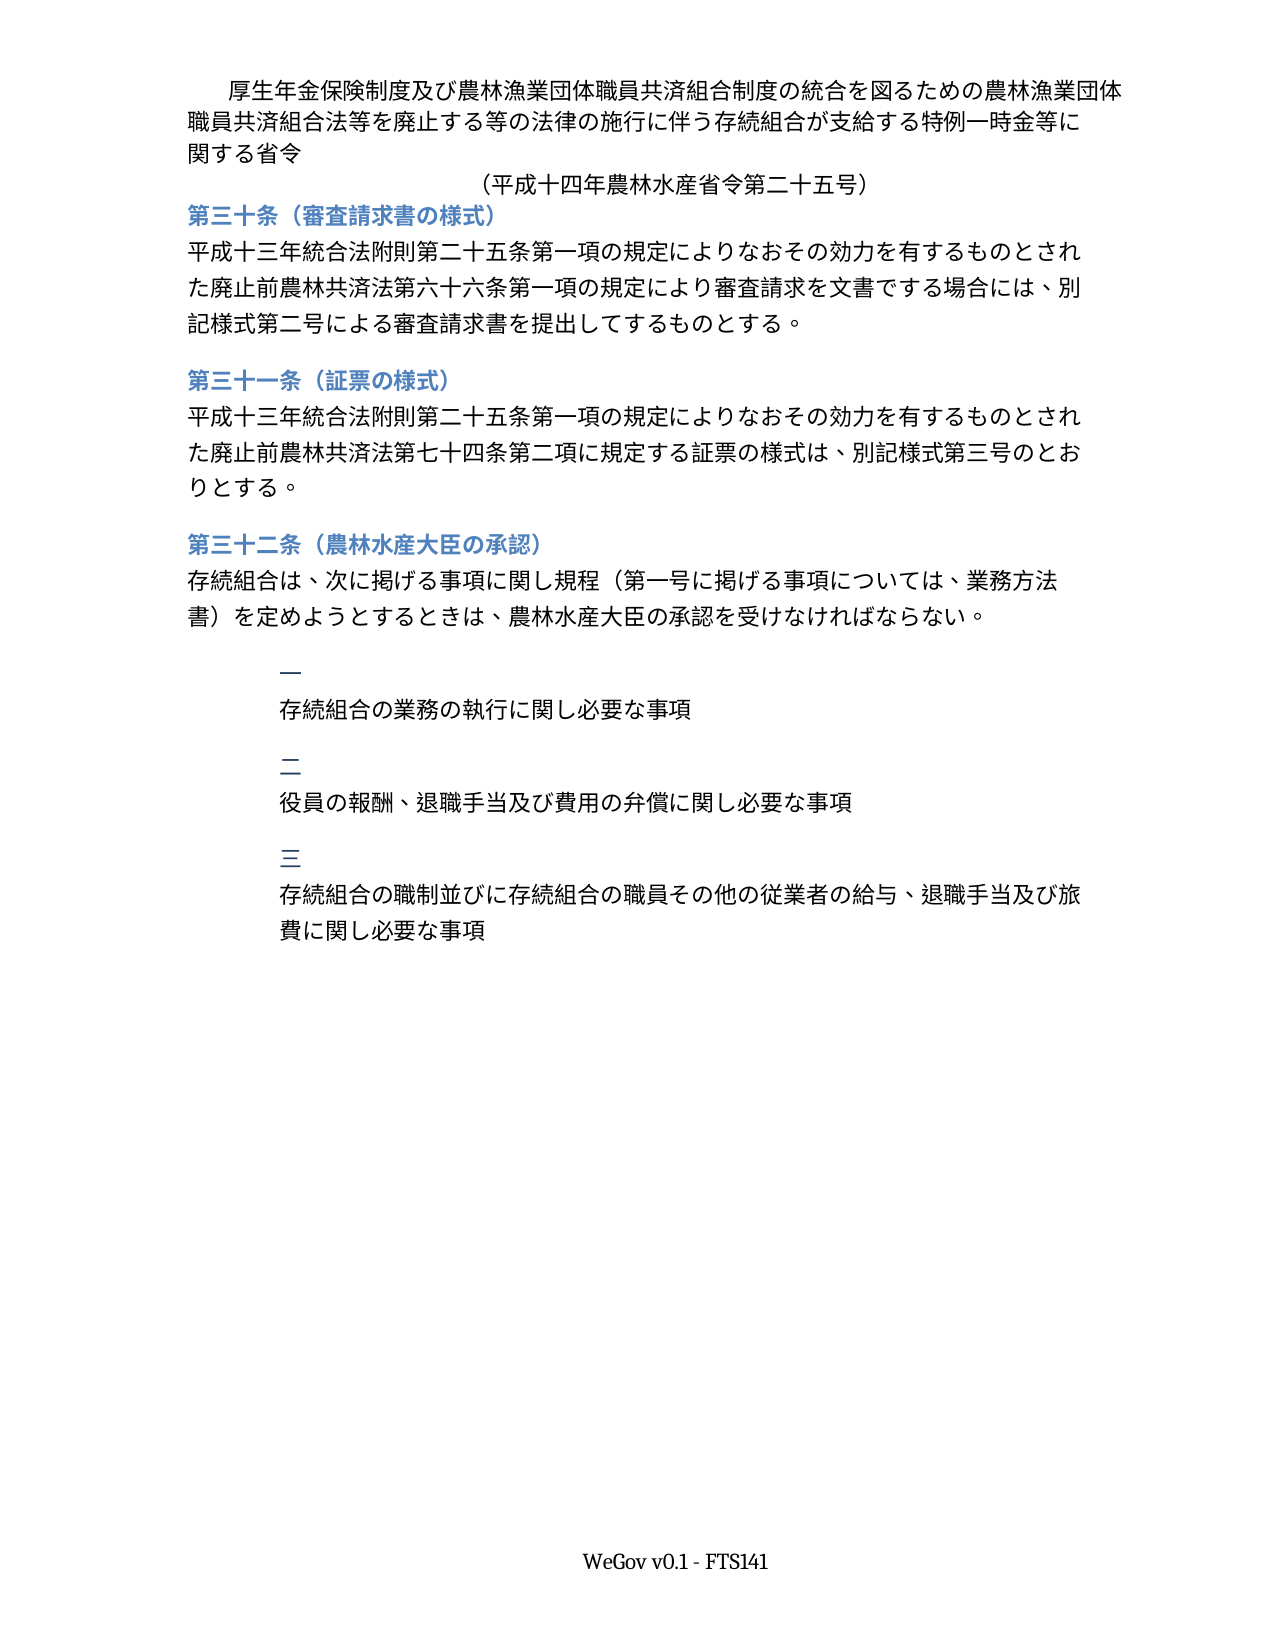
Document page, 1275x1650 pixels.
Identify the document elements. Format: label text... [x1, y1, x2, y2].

subtitle 三 [279, 843, 1087, 874]
text 存続組合の業務の執行に関し必要な事項 [279, 694, 1087, 725]
text 存続組合は、次に掲げる事項に関し規程（第一号に掲げる事項については、業務方法書）を定めようとするときは、農林水産大臣の承認を受けなければならない。 [187, 565, 1087, 632]
subtitle 二 [279, 751, 1087, 782]
subtitle 第三十一条（証票の様式） [187, 364, 1087, 396]
subtitle 第三十二条（農林水産大臣の承認） [187, 529, 1087, 560]
text 平成十三年統合法附則第二十五条第一項の規定によりなおその効力を有するものとされた廃止前農林共済法第六十六条第一項の規定により審査請求を文書でする場合には、別記様式第二号による審査請求書を提出してするものとする。 [187, 236, 1087, 339]
subtitle 第三十条（審査請求書の様式） [187, 200, 1087, 231]
subtitle 一 [279, 658, 1087, 689]
text 平成十三年統合法附則第二十五条第一項の規定によりなおその効力を有するものとされた廃止前農林共済法第七十四条第二項に規定する証票の様式は、別記様式第三号のとおりとする。 [187, 401, 1087, 504]
text 存続組合の職制並びに存続組合の職員その他の従業者の給与、退職手当及び旅費に関し必要な事項 [279, 879, 1087, 946]
text 役員の報酬、退職手当及び費用の弁償に関し必要な事項 [279, 786, 1087, 818]
